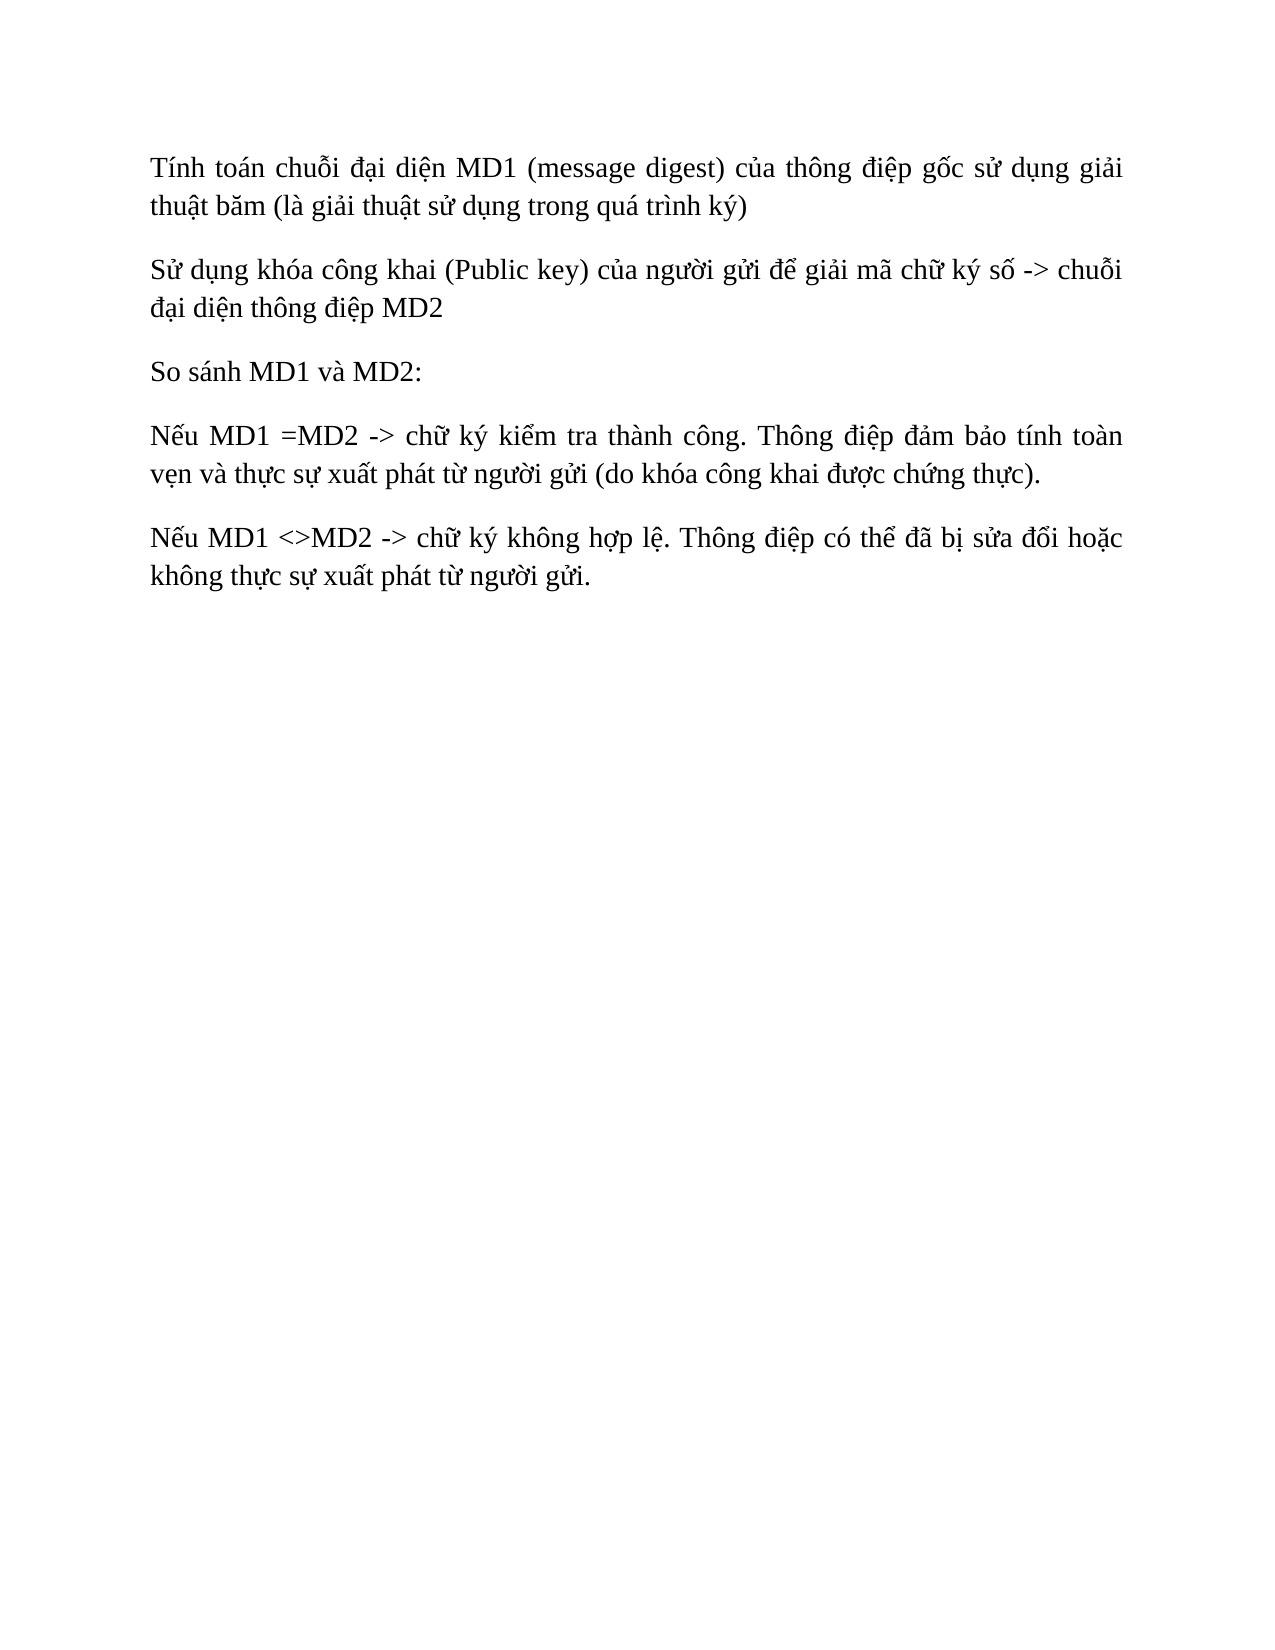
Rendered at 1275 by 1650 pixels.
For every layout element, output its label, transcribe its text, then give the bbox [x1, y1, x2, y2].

text Sử dụng khóa công khai (Public key) của người gửi để giải mã chữ ký số -> chuỗi đại diện thông điệp MD2 [150, 252, 1125, 324]
text Nếu MD1 =MD2 -> chữ ký kiểm tra thành công. Thông điệp đảm bảo tính toàn vẹn và thực sự xuất phát từ người gửi (do khóa công khai được chứng thực). [150, 418, 1125, 490]
text Tính toán chuỗi đại diện MD1 (message digest) của thông điệp gốc sử dụng giải thuật băm (là giải thuật sử dụng trong quá trình ký) [150, 150, 1125, 222]
text Nếu MD1 <>MD2 -> chữ ký không hợp lệ. Thông điệp có thể đã bị sửa đổi hoặc không thực sự xuất phát từ người gửi. [150, 520, 1125, 592]
text So sánh MD1 và MD2: [150, 354, 1125, 388]
